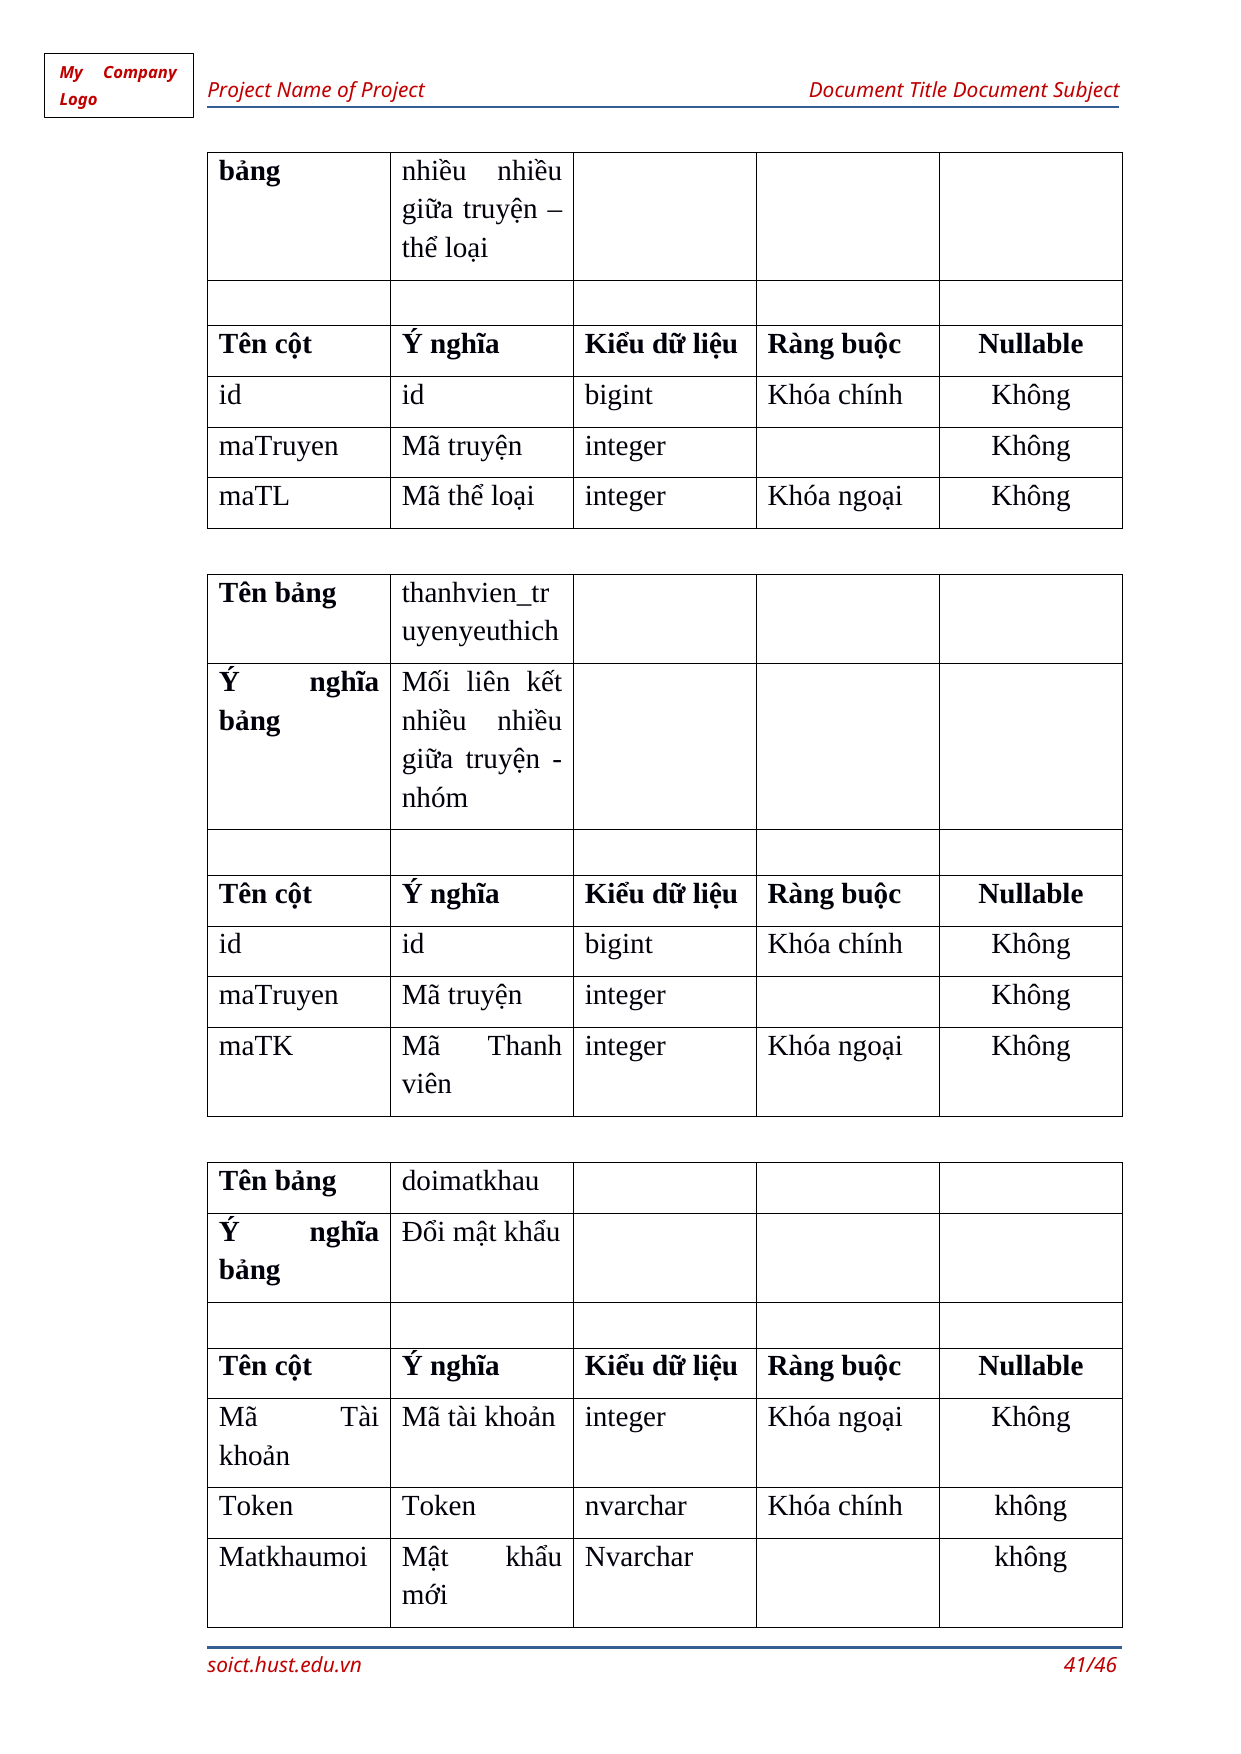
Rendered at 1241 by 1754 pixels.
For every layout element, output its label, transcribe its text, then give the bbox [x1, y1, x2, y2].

table_cell [757, 830, 939, 875]
table_cell Mật khẩu mới [391, 1539, 573, 1627]
table_cell Không [940, 977, 1122, 1027]
table_cell [757, 153, 939, 280]
table_cell Ràng buộc [757, 876, 939, 926]
table_cell Mã truyện [391, 428, 573, 477]
table_cell Kiểu dữ liệu [574, 326, 756, 376]
table_cell id [391, 927, 573, 976]
table_cell Ý nghĩa [391, 326, 573, 376]
table_cell Tên cột [208, 326, 390, 376]
table_cell [757, 1539, 939, 1627]
table_header [574, 575, 756, 663]
table_cell [757, 1214, 939, 1302]
table_cell [940, 1303, 1122, 1347]
table_header [574, 1163, 756, 1213]
table_cell Đổi mật khẩu [391, 1214, 573, 1302]
table_cell Mã thể loại [391, 478, 573, 528]
table_cell Tên cột [208, 876, 390, 926]
table_cell [574, 153, 756, 280]
table_cell [574, 1214, 756, 1302]
table_cell Mã Thanh viên [391, 1028, 573, 1116]
table_cell Ràng buộc [757, 326, 939, 376]
table_header [757, 575, 939, 663]
table_cell [757, 664, 939, 829]
table_cell [574, 830, 756, 875]
table_cell Tên cột [208, 1349, 390, 1398]
table_cell Mã Tài khoản [208, 1399, 390, 1487]
table_cell Không [940, 428, 1122, 477]
table_cell Khóa chính [757, 1488, 939, 1538]
table_cell Không [940, 927, 1122, 976]
table_cell [391, 830, 573, 875]
table_cell Khóa chính [757, 377, 939, 427]
table_cell [940, 830, 1122, 875]
table_cell Mối liên kết nhiều nhiều giữa truyện - nhóm [391, 664, 573, 829]
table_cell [391, 153, 573, 280]
table_cell maTruyen [208, 428, 390, 477]
table_cell Khóa ngoại [757, 1399, 939, 1487]
table_cell Khóa ngoại [757, 478, 939, 528]
table_cell [940, 281, 1122, 325]
table_header thanhvien_truyenyeuthich [391, 575, 573, 663]
table_cell Mã tài khoản [391, 1399, 573, 1487]
table_cell [940, 1214, 1122, 1302]
table_cell [574, 281, 756, 325]
table_cell integer [574, 977, 756, 1027]
table_cell [208, 830, 390, 875]
table_header [940, 575, 1122, 663]
table_cell [757, 1303, 939, 1347]
table_cell [208, 1303, 390, 1347]
table_cell Token [391, 1488, 573, 1538]
table_cell Kiểu dữ liệu [574, 1349, 756, 1398]
table_cell id [208, 377, 390, 427]
table_cell [940, 664, 1122, 829]
table_cell integer [574, 1399, 756, 1487]
table_cell bigint [574, 377, 756, 427]
table_cell Khóa ngoại [757, 1028, 939, 1116]
table_cell [757, 428, 939, 477]
table_cell id [391, 377, 573, 427]
table_cell [574, 664, 756, 829]
table_cell Ý nghĩa [391, 1349, 573, 1398]
table_cell Ý nghĩa [391, 876, 573, 926]
table_header Tên bảng [208, 1163, 390, 1213]
table_header [757, 1163, 939, 1213]
table_cell Không [940, 478, 1122, 528]
table_cell maTK [208, 1028, 390, 1116]
table_cell [208, 281, 390, 325]
table_cell maTL [208, 478, 390, 528]
table_cell Kiểu dữ liệu [574, 876, 756, 926]
table_cell integer [574, 428, 756, 477]
table_cell nvarchar [574, 1488, 756, 1538]
table_cell integer [574, 478, 756, 528]
table_cell Nullable [940, 326, 1122, 376]
table_cell Không [940, 1399, 1122, 1487]
table_header doimatkhau [391, 1163, 573, 1213]
table_cell [940, 153, 1122, 280]
table_cell Nullable [940, 876, 1122, 926]
table_cell [391, 281, 573, 325]
table_cell maTruyen [208, 977, 390, 1027]
table_cell Token [208, 1488, 390, 1538]
table_cell [391, 1303, 573, 1347]
table_cell Ý nghĩa bảng [208, 153, 390, 280]
table_cell [757, 977, 939, 1027]
table_cell [574, 1303, 756, 1347]
table_cell không [940, 1539, 1122, 1627]
table_cell Ý nghĩa bảng [208, 664, 390, 829]
table_cell Không [940, 377, 1122, 427]
table_cell [757, 281, 939, 325]
table_header Tên bảng [208, 575, 390, 663]
table_cell bigint [574, 927, 756, 976]
table_cell Matkhaumoi [208, 1539, 390, 1627]
table_cell Khóa chính [757, 927, 939, 976]
table_cell không [940, 1488, 1122, 1538]
table_cell Mã truyện [391, 977, 573, 1027]
table_cell integer [574, 1028, 756, 1116]
table_cell Ý nghĩa bảng [208, 1214, 390, 1302]
table_header [940, 1163, 1122, 1213]
table_cell Ràng buộc [757, 1349, 939, 1398]
table_cell Nullable [940, 1349, 1122, 1398]
table_cell Nvarchar [574, 1539, 756, 1627]
table_cell Không [940, 1028, 1122, 1116]
table_cell id [208, 927, 390, 976]
